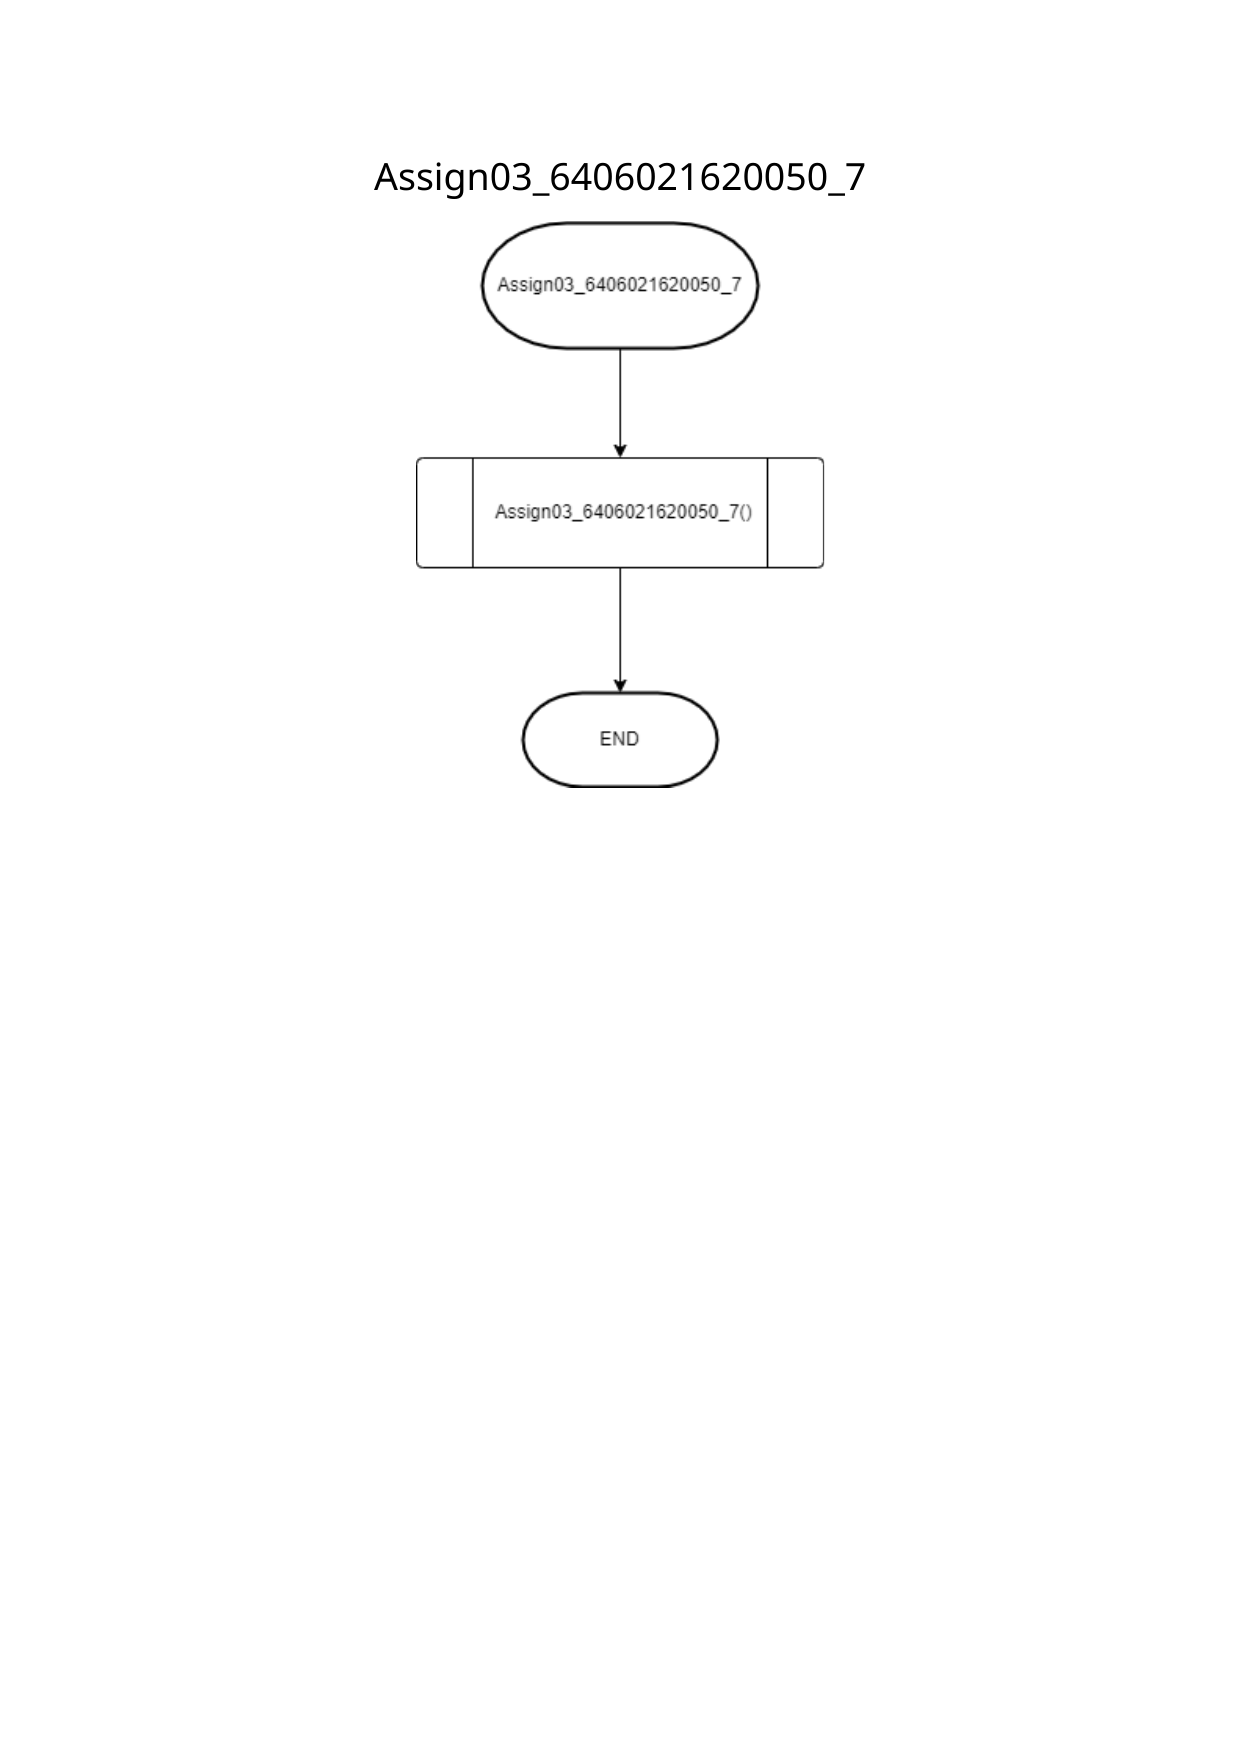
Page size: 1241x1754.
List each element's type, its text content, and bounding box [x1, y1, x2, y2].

picture [416, 221, 825, 788]
text Assign03_6406021620050_7 [150, 150, 1090, 201]
